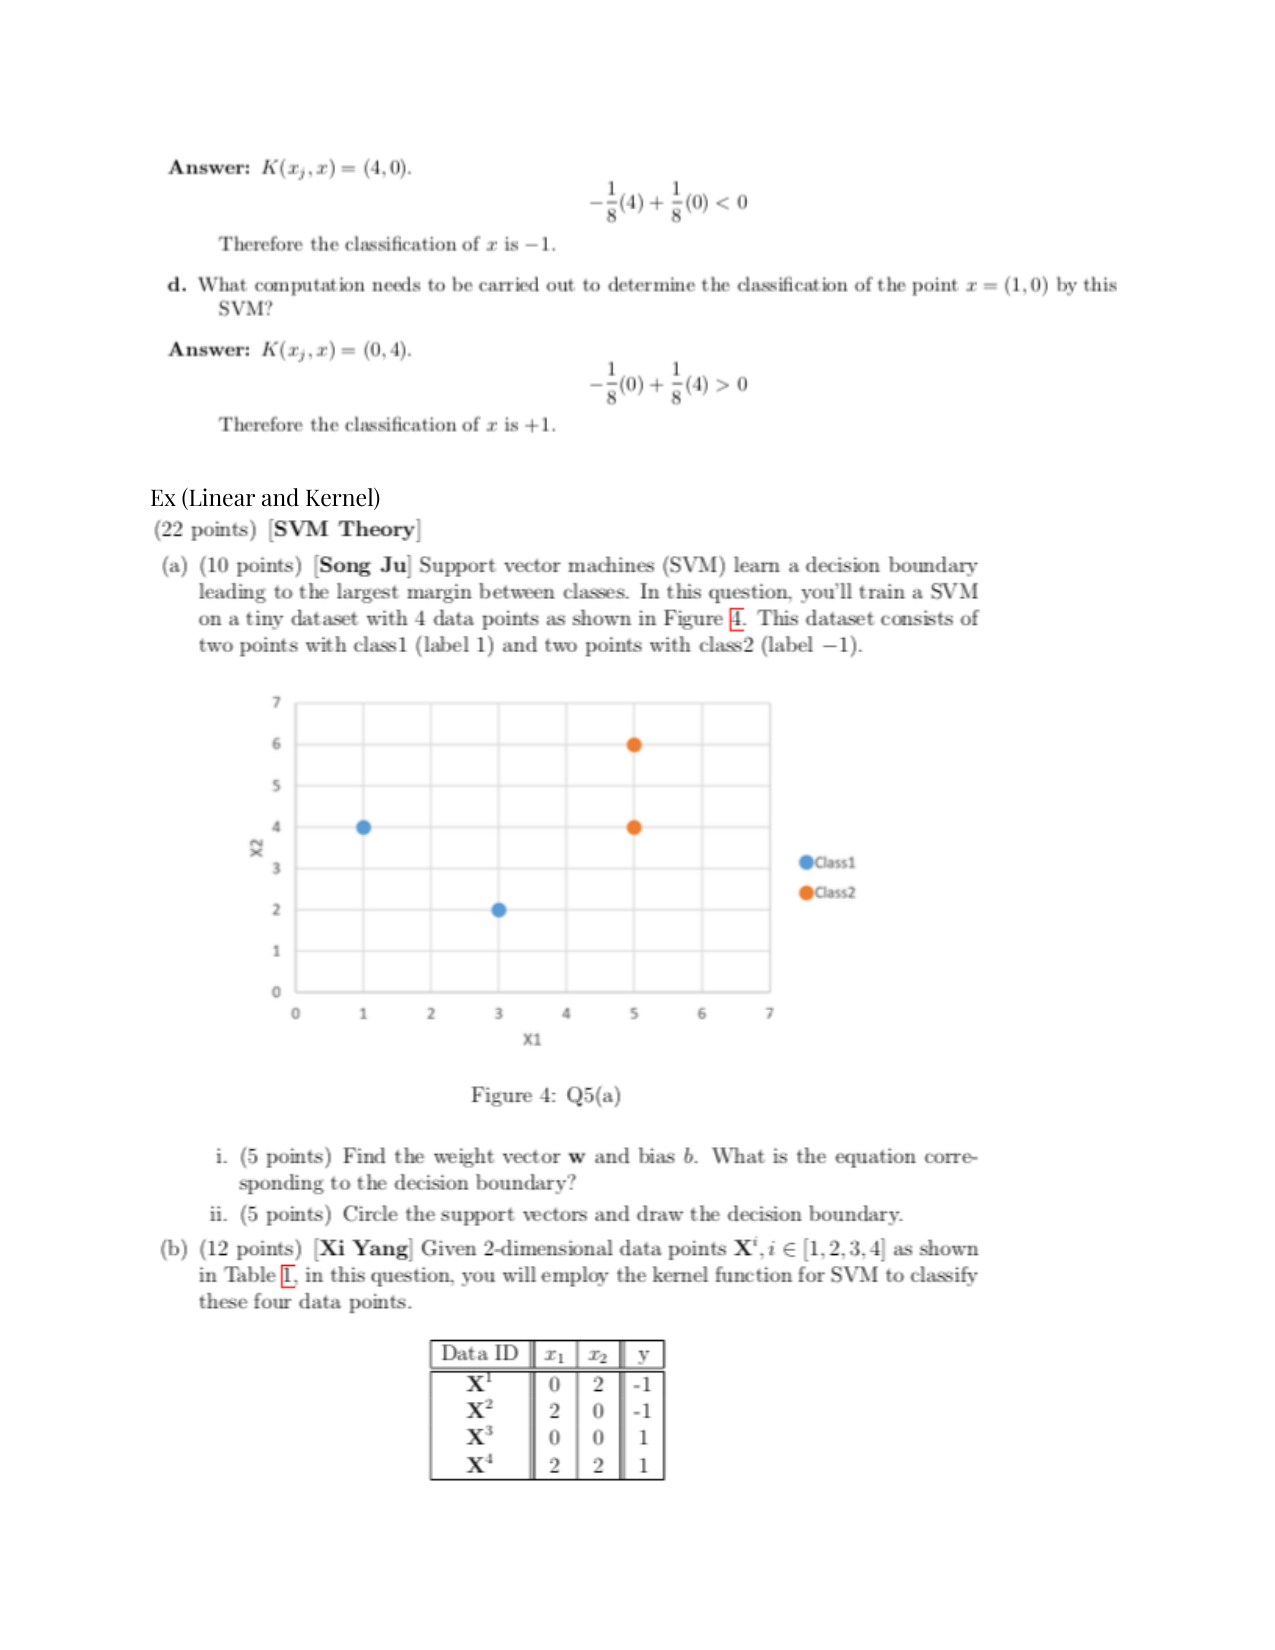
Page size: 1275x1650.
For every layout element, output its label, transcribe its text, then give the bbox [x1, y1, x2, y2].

picture [150, 516, 1018, 1487]
picture [150, 150, 1125, 477]
